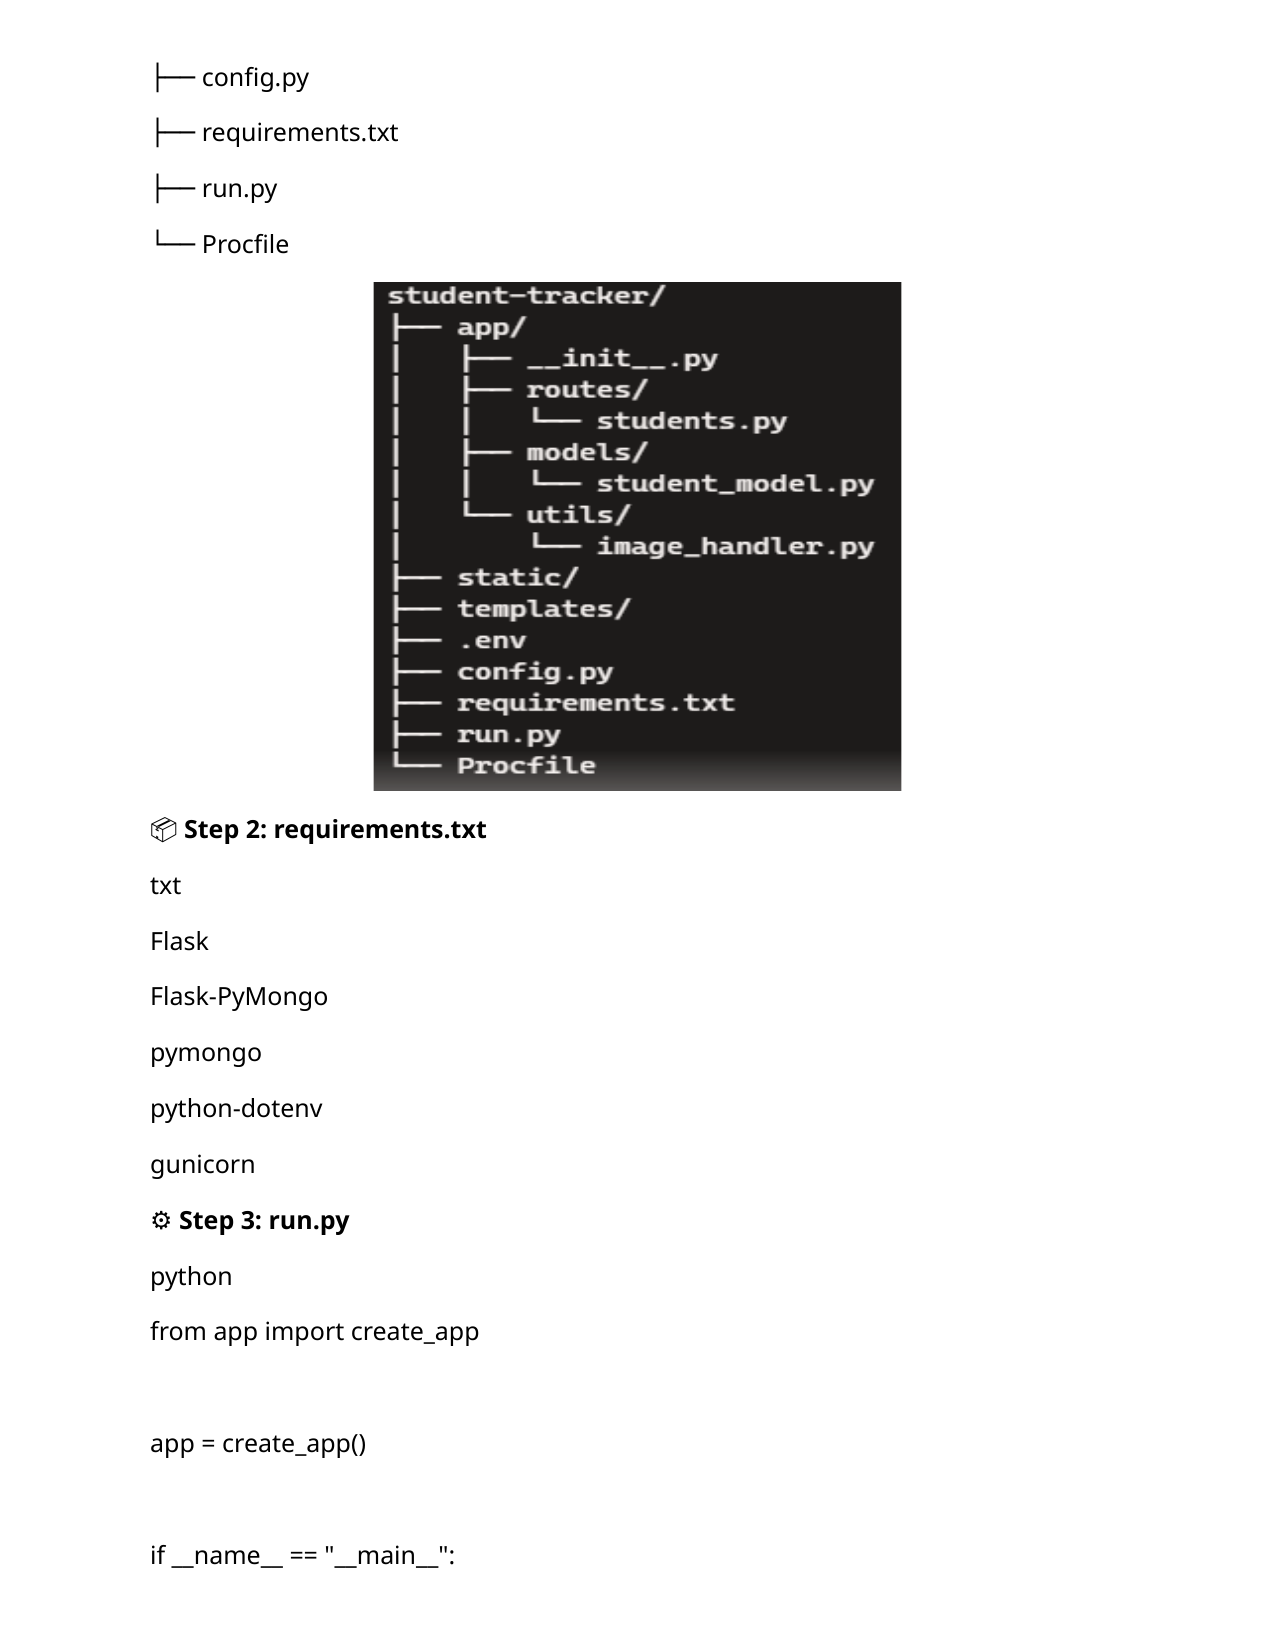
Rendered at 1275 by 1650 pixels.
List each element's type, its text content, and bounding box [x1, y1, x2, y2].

text ├── run.py [150, 171, 1125, 205]
text python-dotenv [150, 1091, 1125, 1125]
text pymongo [150, 1035, 1125, 1069]
text ├── requirements.txt [150, 115, 1125, 149]
text Flask-PyMongo [150, 979, 1125, 1013]
text txt [150, 867, 1125, 901]
text └── Procfile [150, 227, 1125, 261]
text from app import create_app [150, 1314, 1125, 1348]
text if __name__ == "__main__": [150, 1537, 1125, 1571]
text gunicorn [150, 1146, 1125, 1181]
text app = create_app() [150, 1426, 1125, 1460]
text python [150, 1258, 1125, 1292]
text ├── config.py [150, 59, 1125, 93]
picture [373, 282, 902, 791]
text 📦 Step 2: requirements.txt [150, 811, 1125, 846]
text ⚙️ Step 3: run.py [150, 1202, 1125, 1236]
text Flask [150, 923, 1125, 957]
